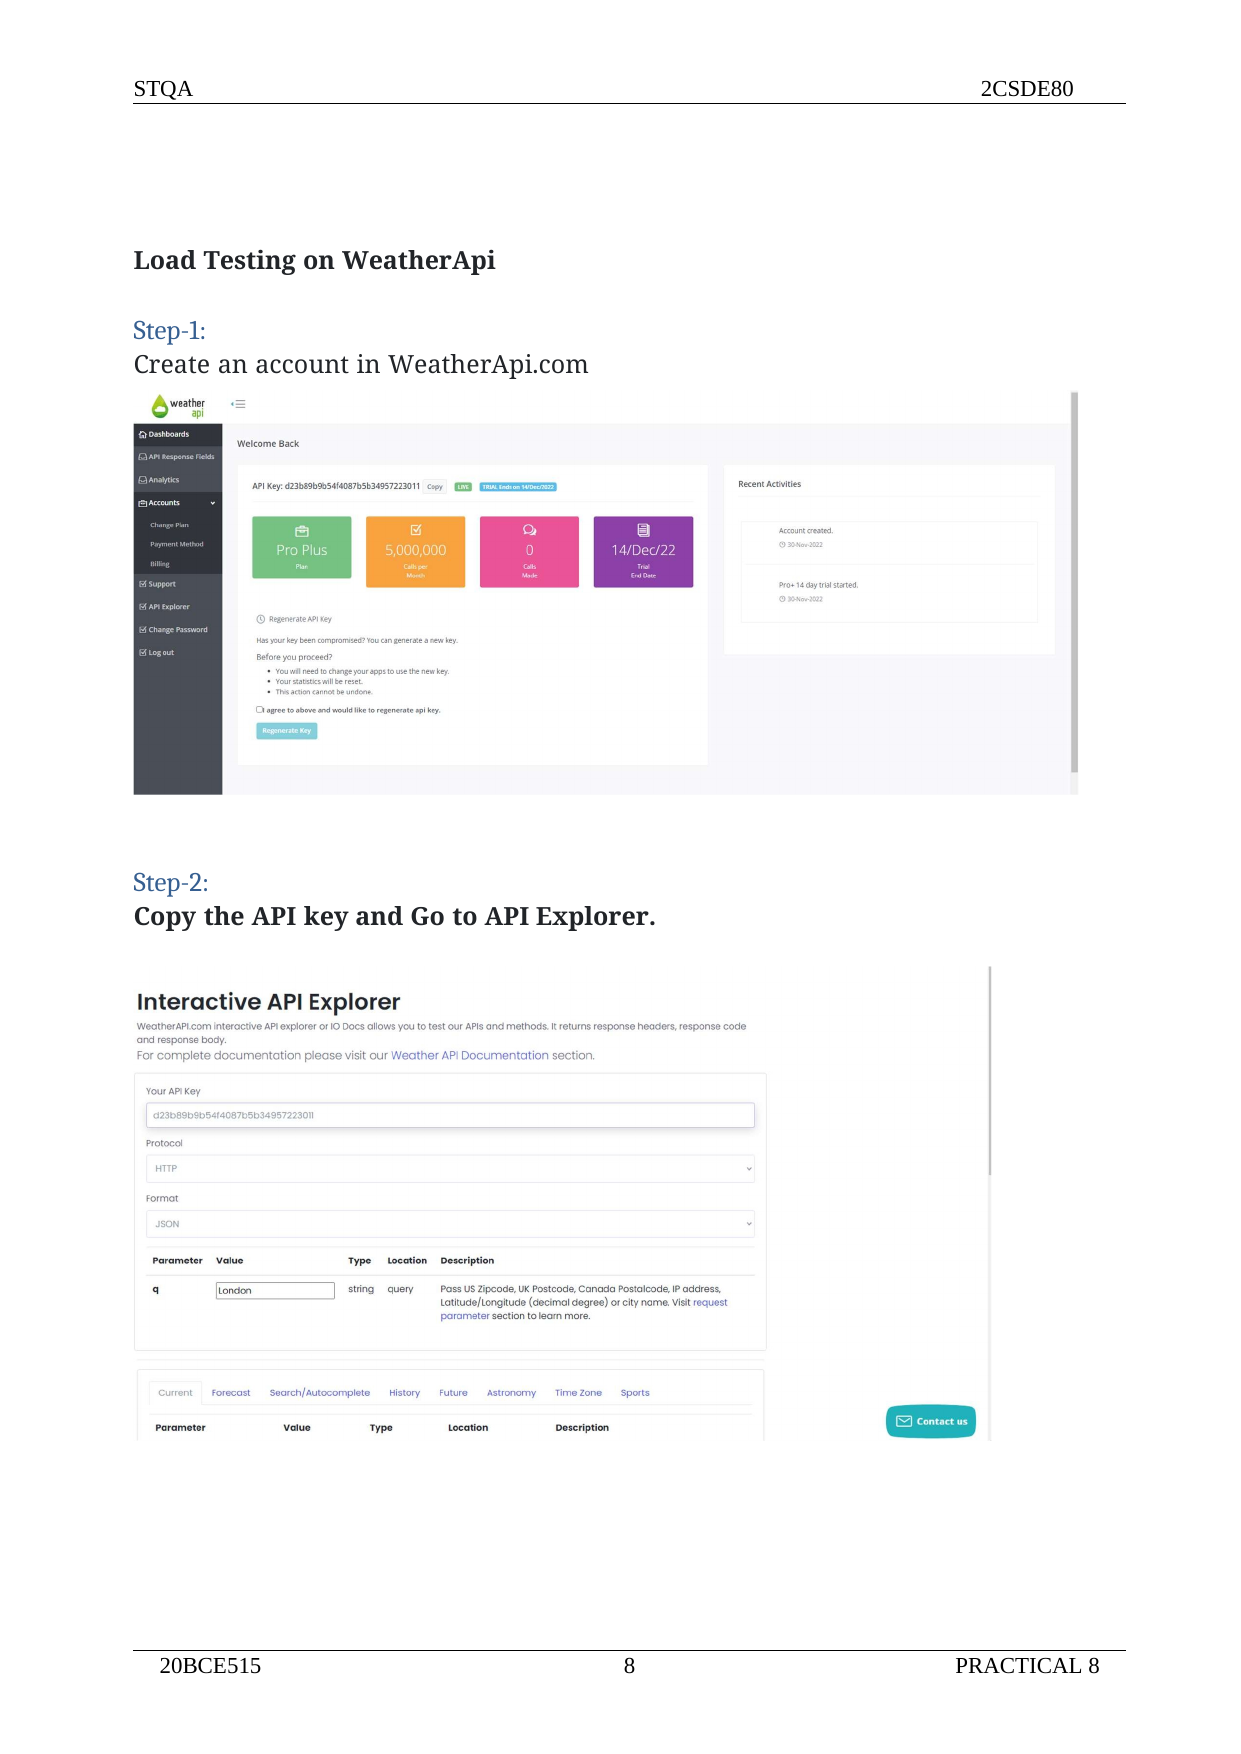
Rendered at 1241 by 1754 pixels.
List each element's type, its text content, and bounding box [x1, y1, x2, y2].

text Step-1: [133, 315, 1126, 346]
text Create an account in WeatherApi.com [133, 346, 1122, 380]
text Step-2: [133, 867, 1126, 899]
text Copy the API key and Go to API Explorer. [133, 899, 1122, 933]
text Load Testing on WeatherApi [133, 243, 1122, 277]
picture [133, 390, 1079, 795]
picture [133, 966, 992, 1441]
